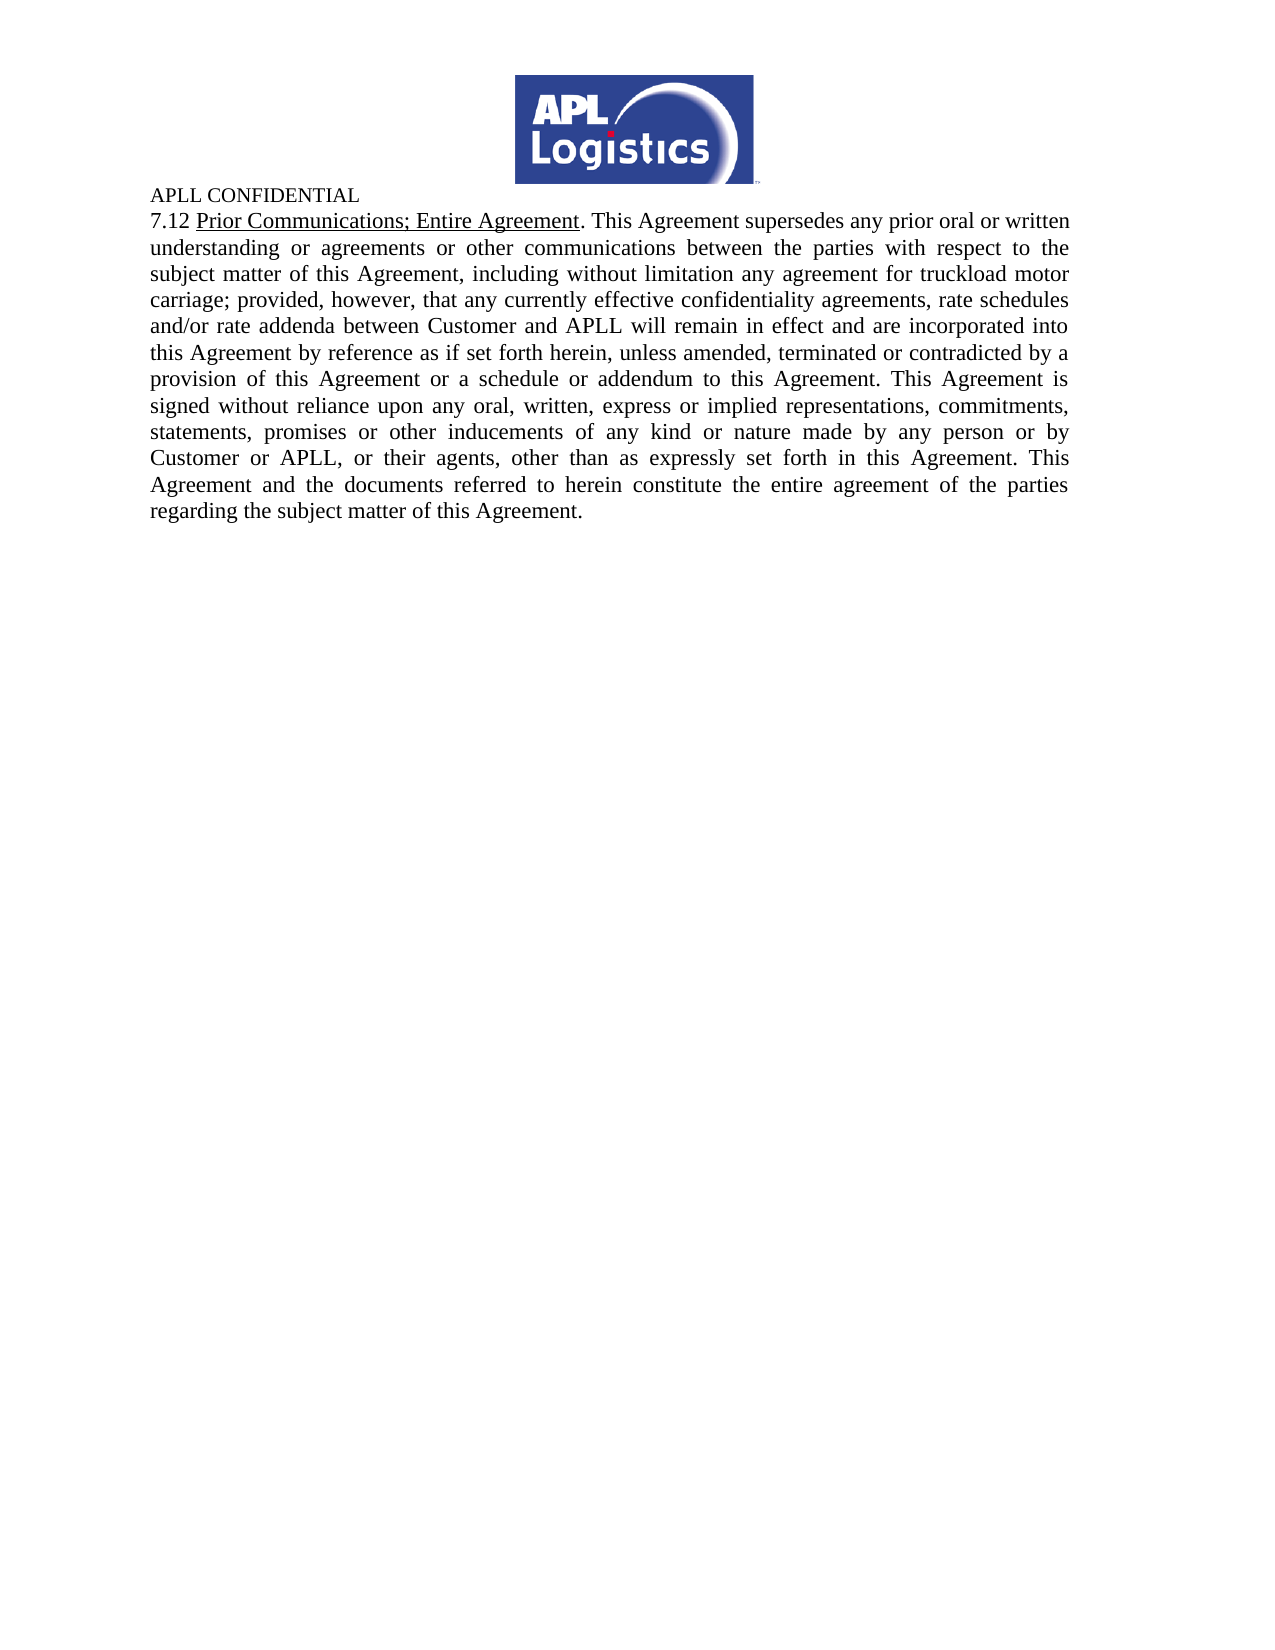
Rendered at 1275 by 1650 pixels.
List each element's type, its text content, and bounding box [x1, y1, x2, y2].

text 7.12 Prior Communications; Entire Agreement. This Agreement supersedes any prior oral or written understanding or agreements or other communications between the parties with respect to the subject matter of this Agreement, including without limitation any agreement for truckload motor carriage; provided, however, that any currently effective confidentiality agreements, rate schedules and/or rate addenda between Customer and APLL will remain in effect and are incorporated into this Agreement by reference as if set forth herein, unless amended, terminated or contradicted by a provision of this Agreement or a schedule or addendum to this Agreement. This Agreement is signed without reliance upon any oral, written, express or implied representations, commitments, statements, promises or other inducements of any kind or nature made by any person or by Customer or APLL, or their agents, other than as expressly set forth in this Agreement. This Agreement and the documents referred to herein constitute the entire agreement of the parties regarding the subject matter of this Agreement. [150, 207, 1071, 523]
picture [515, 75, 761, 184]
